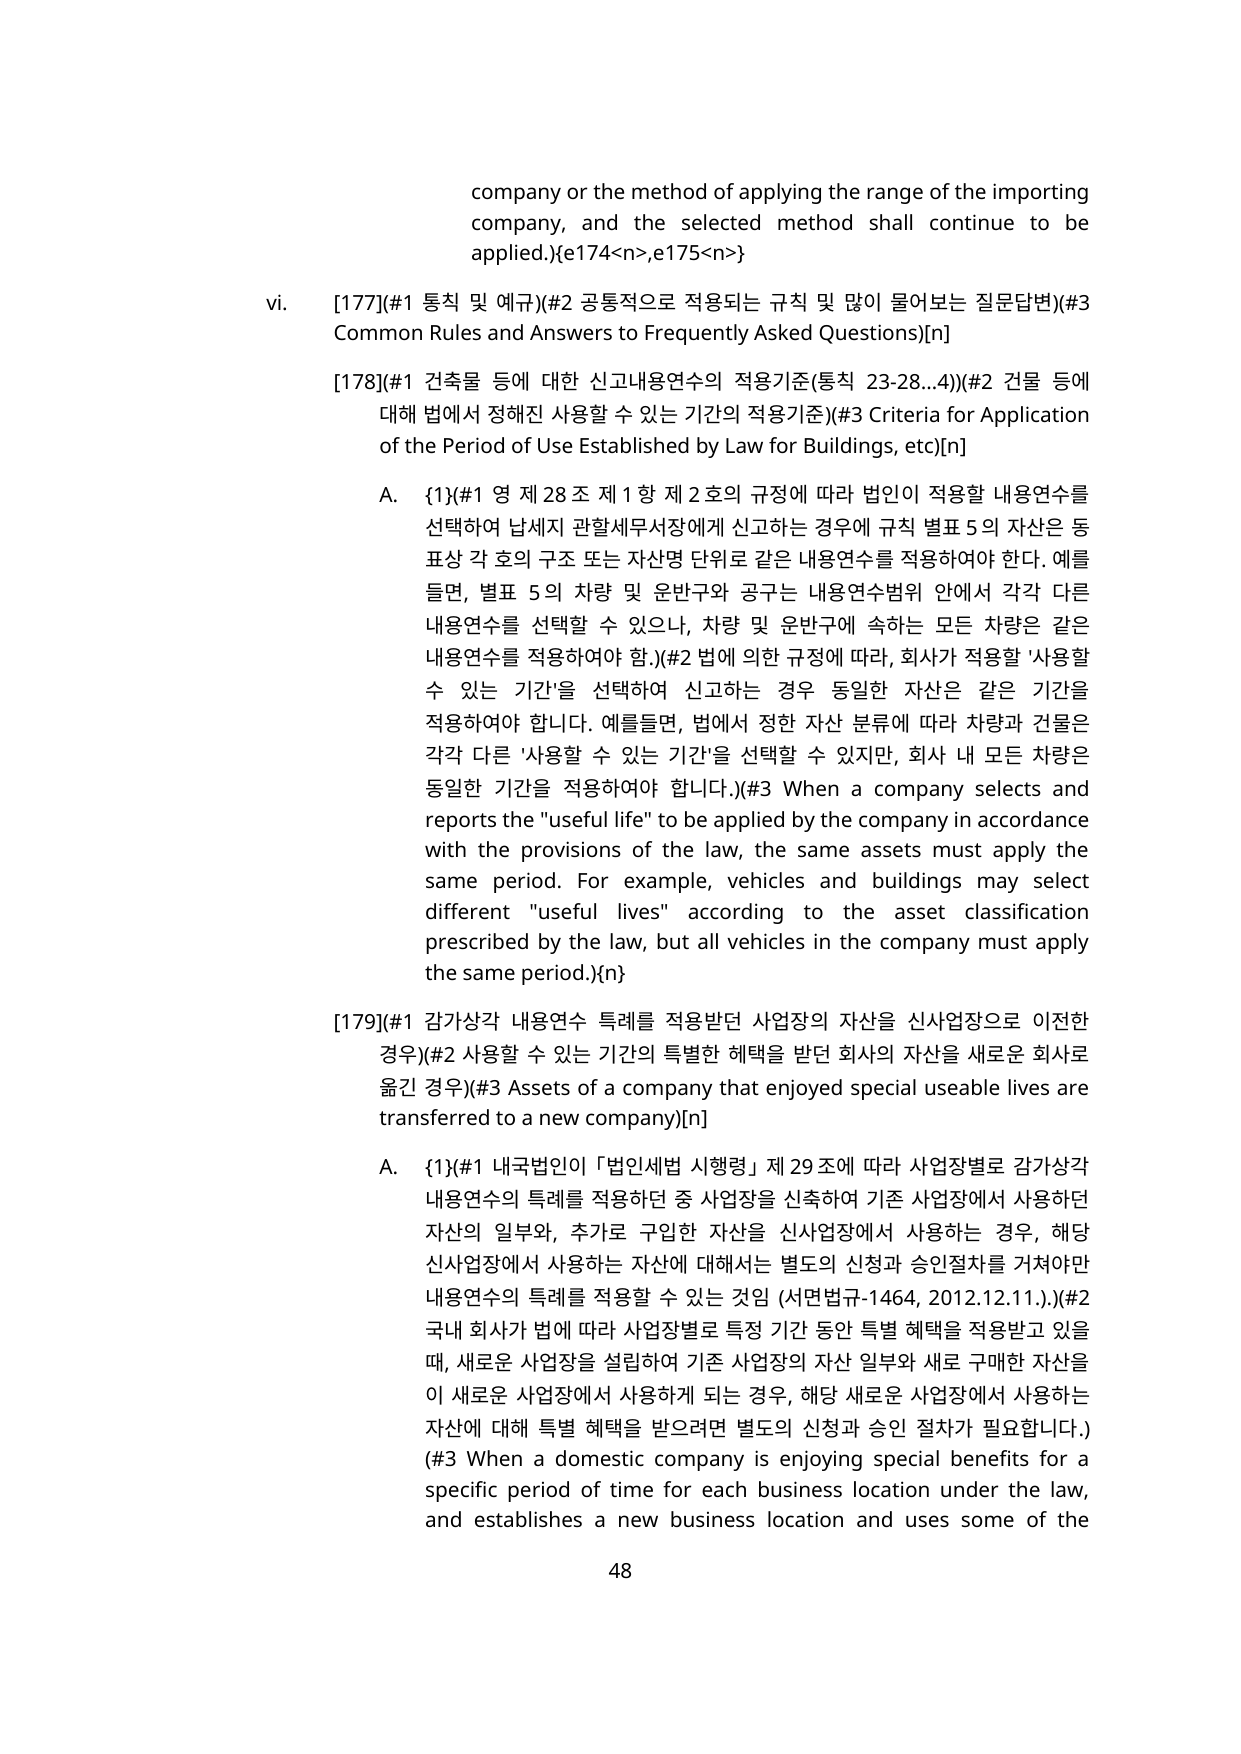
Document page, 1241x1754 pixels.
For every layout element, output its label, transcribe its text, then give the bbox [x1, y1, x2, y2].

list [379, 1151, 1090, 1534]
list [425, 177, 1090, 267]
list {1}(#1 영 제28조 제1항 제2호의 규정에 따라 법인이 적용할 내용연수를 선택하여 납세지 관할세무서장에게 신고하는 경우에 규칙 별표5의 자산은 동 표상 각 호의 구조 또는 자산명 단위로 같은 내용연수를 적용하여야 한다. 예를 들면, 별표 5의 차량 및 운반구와 공구는 내용연수범위 안에서 각각 다른 내용연수를 선택할 수 있으나, 차량 및 운반구에 속하는 모든 차량은 같은 내용연수를 적용하여야 함.)(#2 법에 의한 규정에 따라, 회사가 적용할 '사용할 수 있는 기간'을 선택하여 신고하는 경우 동일한 자산은 같은 기간을 적용하여야 합니다. 예를들면, 법에서 정한 자산 분류에 따라 차량과 건물은 각각 다른 '사용할 수 있는 기간'을 선택할 수 있지만, 회사 내 모든 차량은 동일한 기간을 적용하여야 합니다.)(#3 When a company selects and reports the "useful life" to be applied by the company in accordance with the provisions of the law, the same assets must apply the same period. For example, vehicles and buildings may select different "useful lives" according to the asset classification prescribed by the law, but all vehicles in the company must apply the same period.){n} [379, 478, 1090, 986]
list [177](#1 통칙 및 예규)(#2 공통적으로 적용되는 규칙 및 많이 물어보는 질문답변)(#3 Common Rules and Answers to Frequently Asked Questions)[n] [287, 286, 1090, 347]
list [179](#1 감가상각 내용연수 특례를 적용받던 사업장의 자산을 신사업장으로 이전한 경우)(#2 사용할 수 있는 기간의 특별한 헤택을 받던 회사의 자산을 새로운 회사로 옮긴 경우)(#3 Assets of a company that enjoyed special useable lives are transferred to a new company)[n] [333, 1005, 1090, 1132]
list [178](#1 건축물 등에 대한 신고내용연수의 적용기준(통칙 23-28…4))(#2 건물 등에 대해 법에서 정해진 사용할 수 있는 기간의 적용기준)(#3 Criteria for Application of the Period of Use Established by Law for Buildings, etc)[n] [333, 366, 1090, 459]
